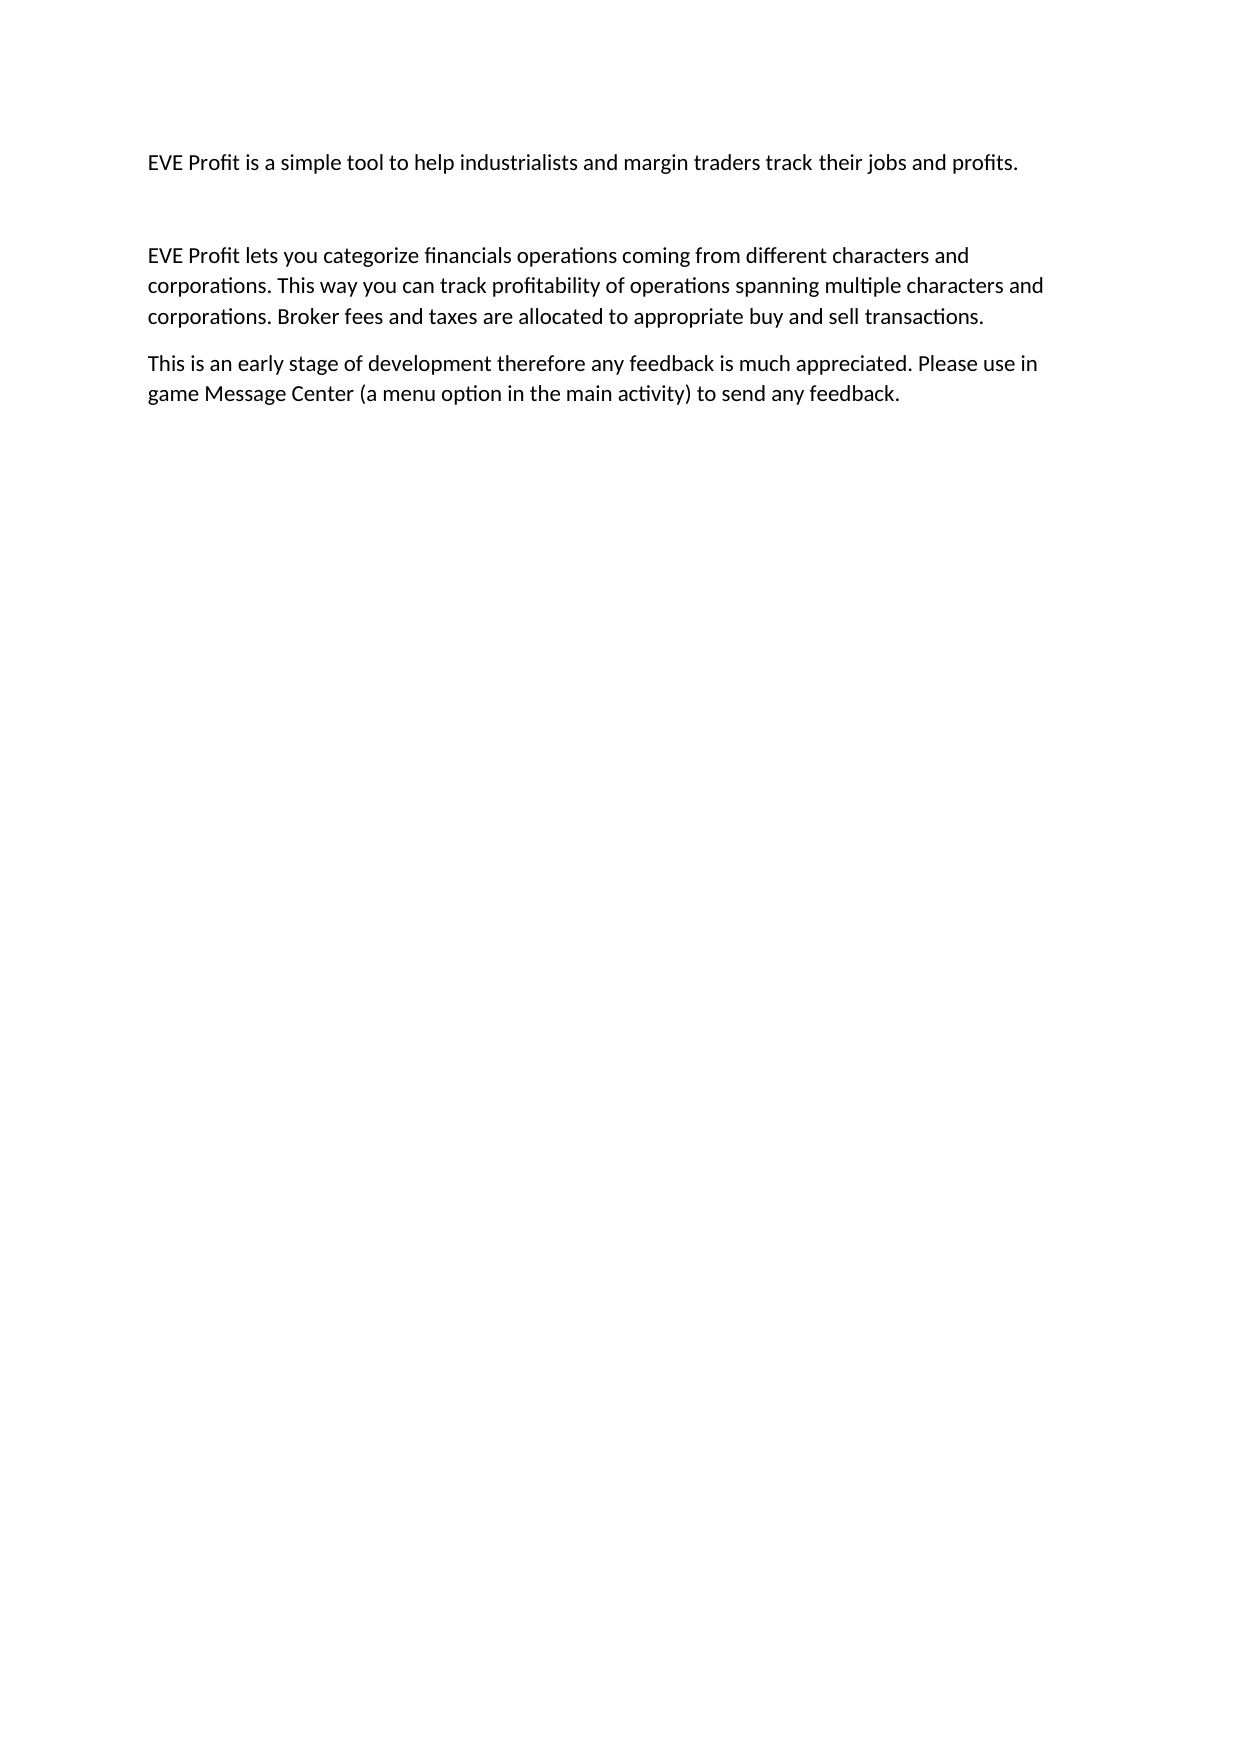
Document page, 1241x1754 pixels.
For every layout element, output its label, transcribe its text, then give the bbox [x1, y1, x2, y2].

text This is an early stage of development therefore any feedback is much appreciated. Please use in game Message Center (a menu option in the main activity) to send any feedback. [148, 349, 1093, 407]
text EVE Profit is a simple tool to help industrialists and margin traders track their jobs and profits. [148, 148, 1093, 176]
text EVE Profit lets you categorize financials operations coming from different characters and corporations. This way you can track profitability of operations spanning multiple characters and corporations. Broker fees and taxes are allocated to appropriate buy and sell transactions. [148, 241, 1093, 330]
